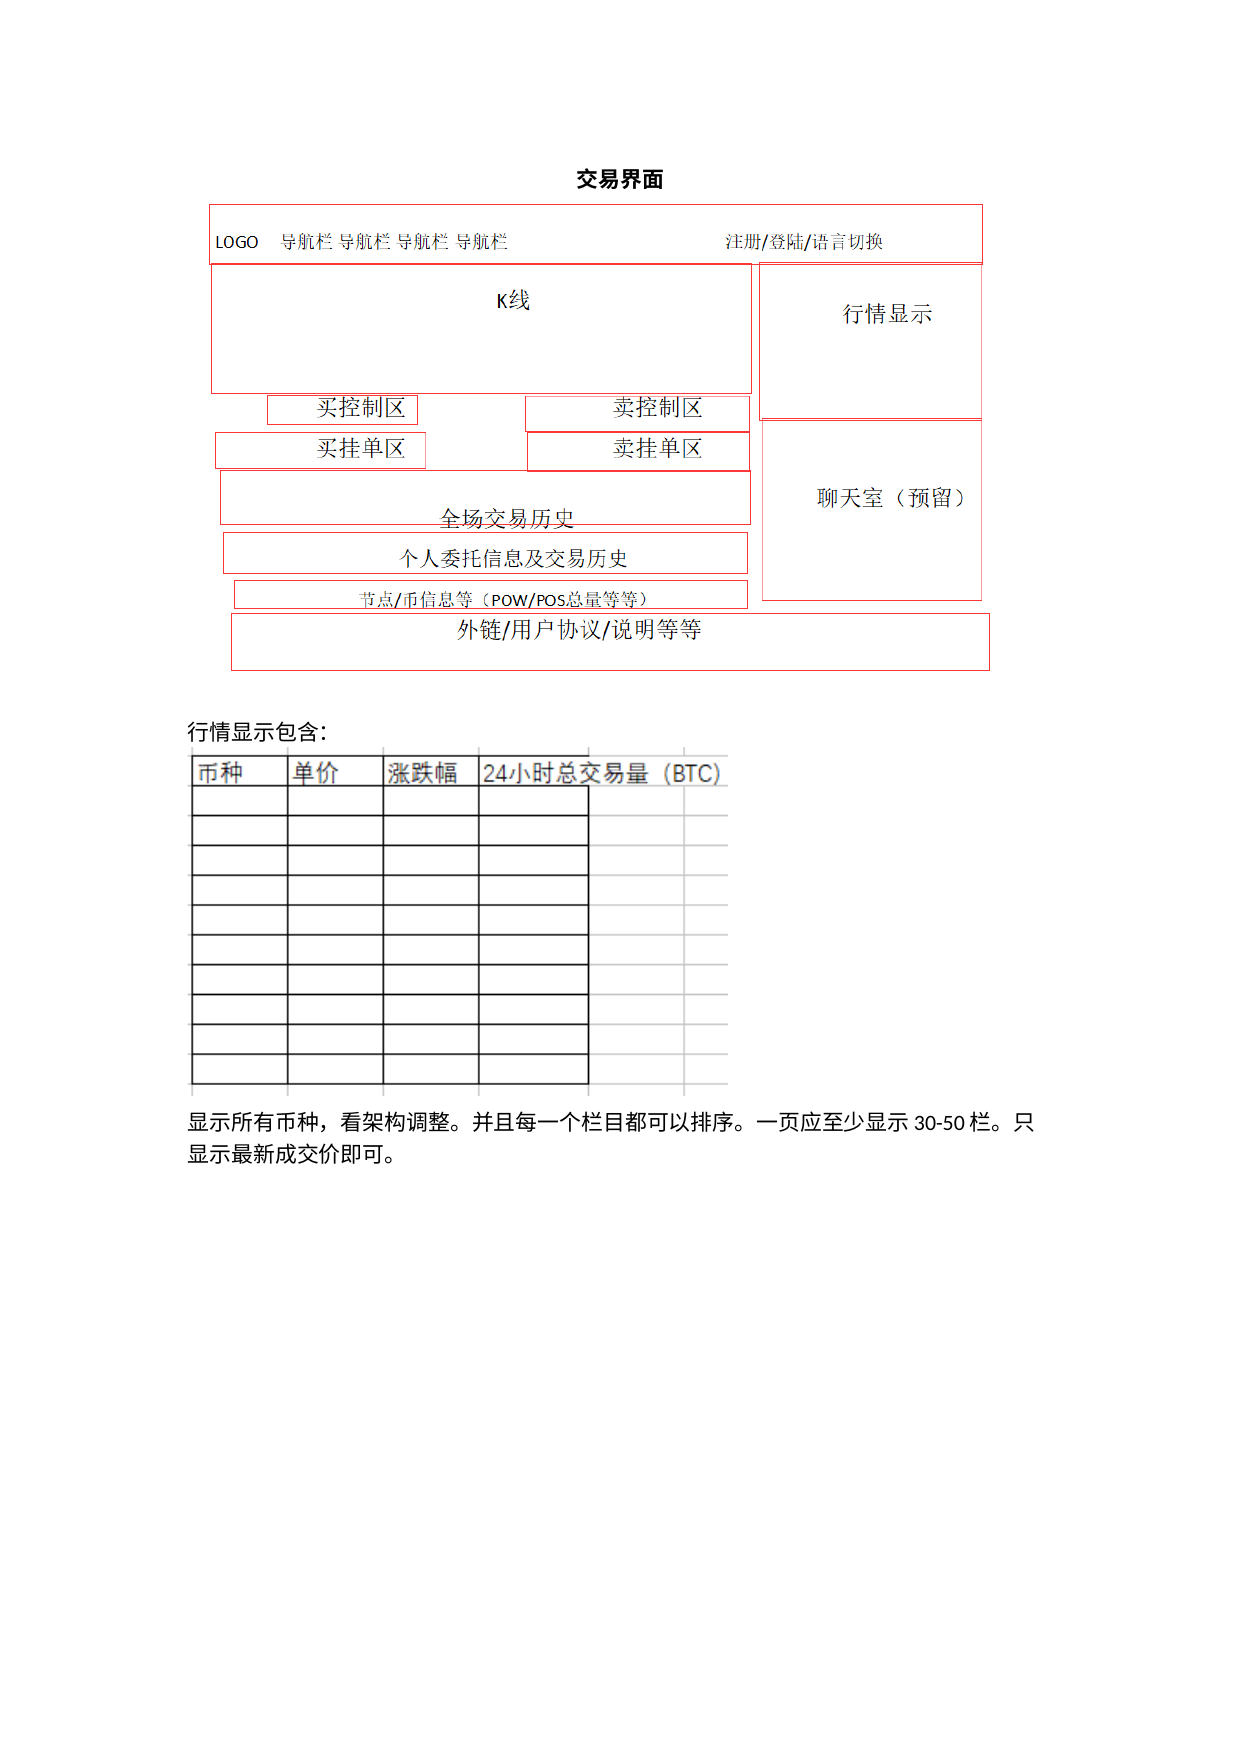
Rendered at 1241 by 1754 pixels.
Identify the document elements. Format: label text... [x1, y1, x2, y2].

picture [187, 747, 729, 1096]
picture [187, 194, 1001, 701]
text 行情显示包含： [187, 714, 1053, 747]
text 显示所有币种，看架构调整。并且每一个栏目都可以排序。一页应至少显示30-50栏。只显示最新成交价即可。 [187, 1104, 1053, 1169]
text 交易界面 [187, 162, 1053, 194]
